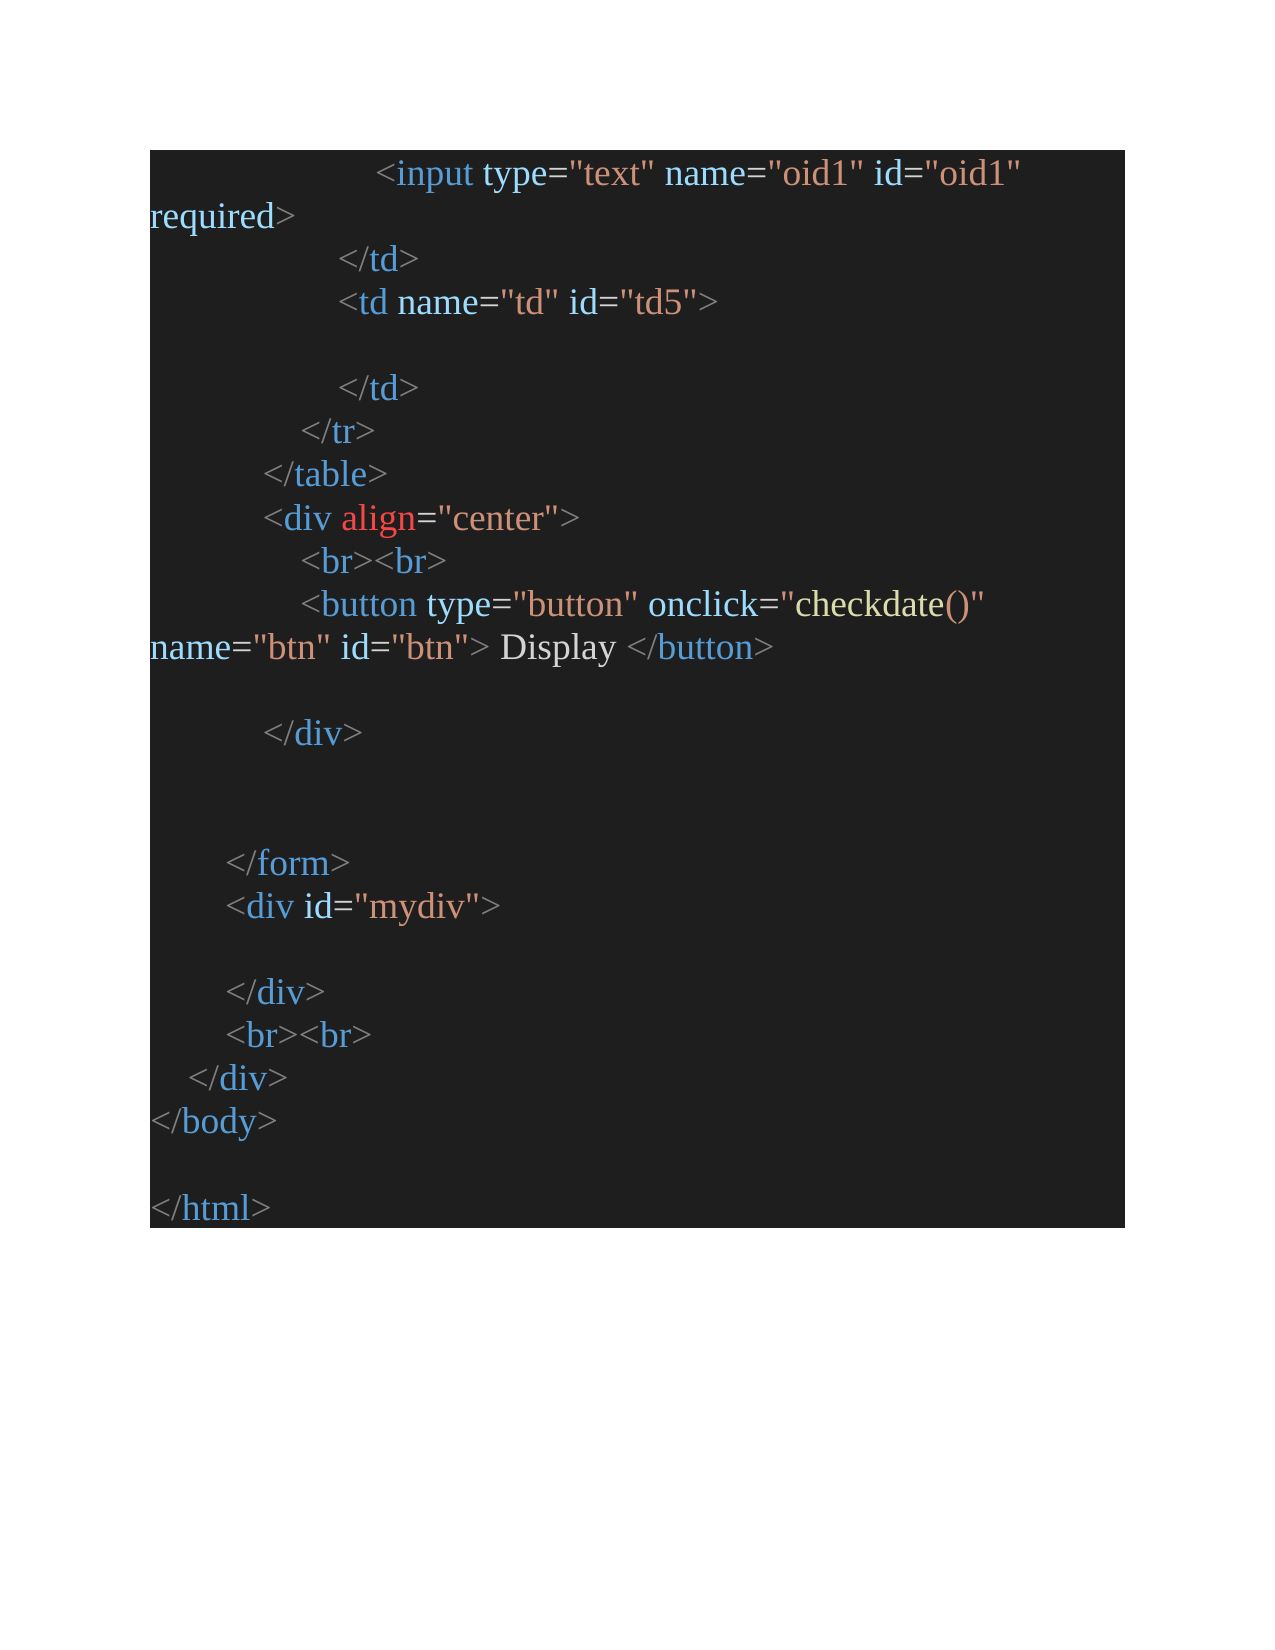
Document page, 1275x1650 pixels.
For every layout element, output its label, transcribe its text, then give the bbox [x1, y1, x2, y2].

text </td> [150, 366, 1125, 409]
text <br><br> [150, 538, 1125, 581]
text <input type="text" name="oid1" id="oid1" required> [150, 150, 1125, 236]
text </html> [150, 1185, 1125, 1228]
text </td> [150, 236, 1125, 279]
text <button type="button" onclick="checkdate()" name="btn" id="btn"> Display </button> [150, 581, 1125, 667]
text </form> [150, 840, 1125, 883]
text </table> [150, 452, 1125, 495]
text </body> [150, 1099, 1125, 1142]
text </tr> [150, 409, 1125, 452]
text <td name="td" id="td5"> [150, 279, 1125, 322]
text </div> [150, 1056, 1125, 1099]
text <div align="center"> [150, 495, 1125, 538]
text </div> [150, 969, 1125, 1012]
text <br><br> [150, 1012, 1125, 1056]
text <div id="mydiv"> [150, 883, 1125, 926]
text </div> [150, 711, 1125, 754]
